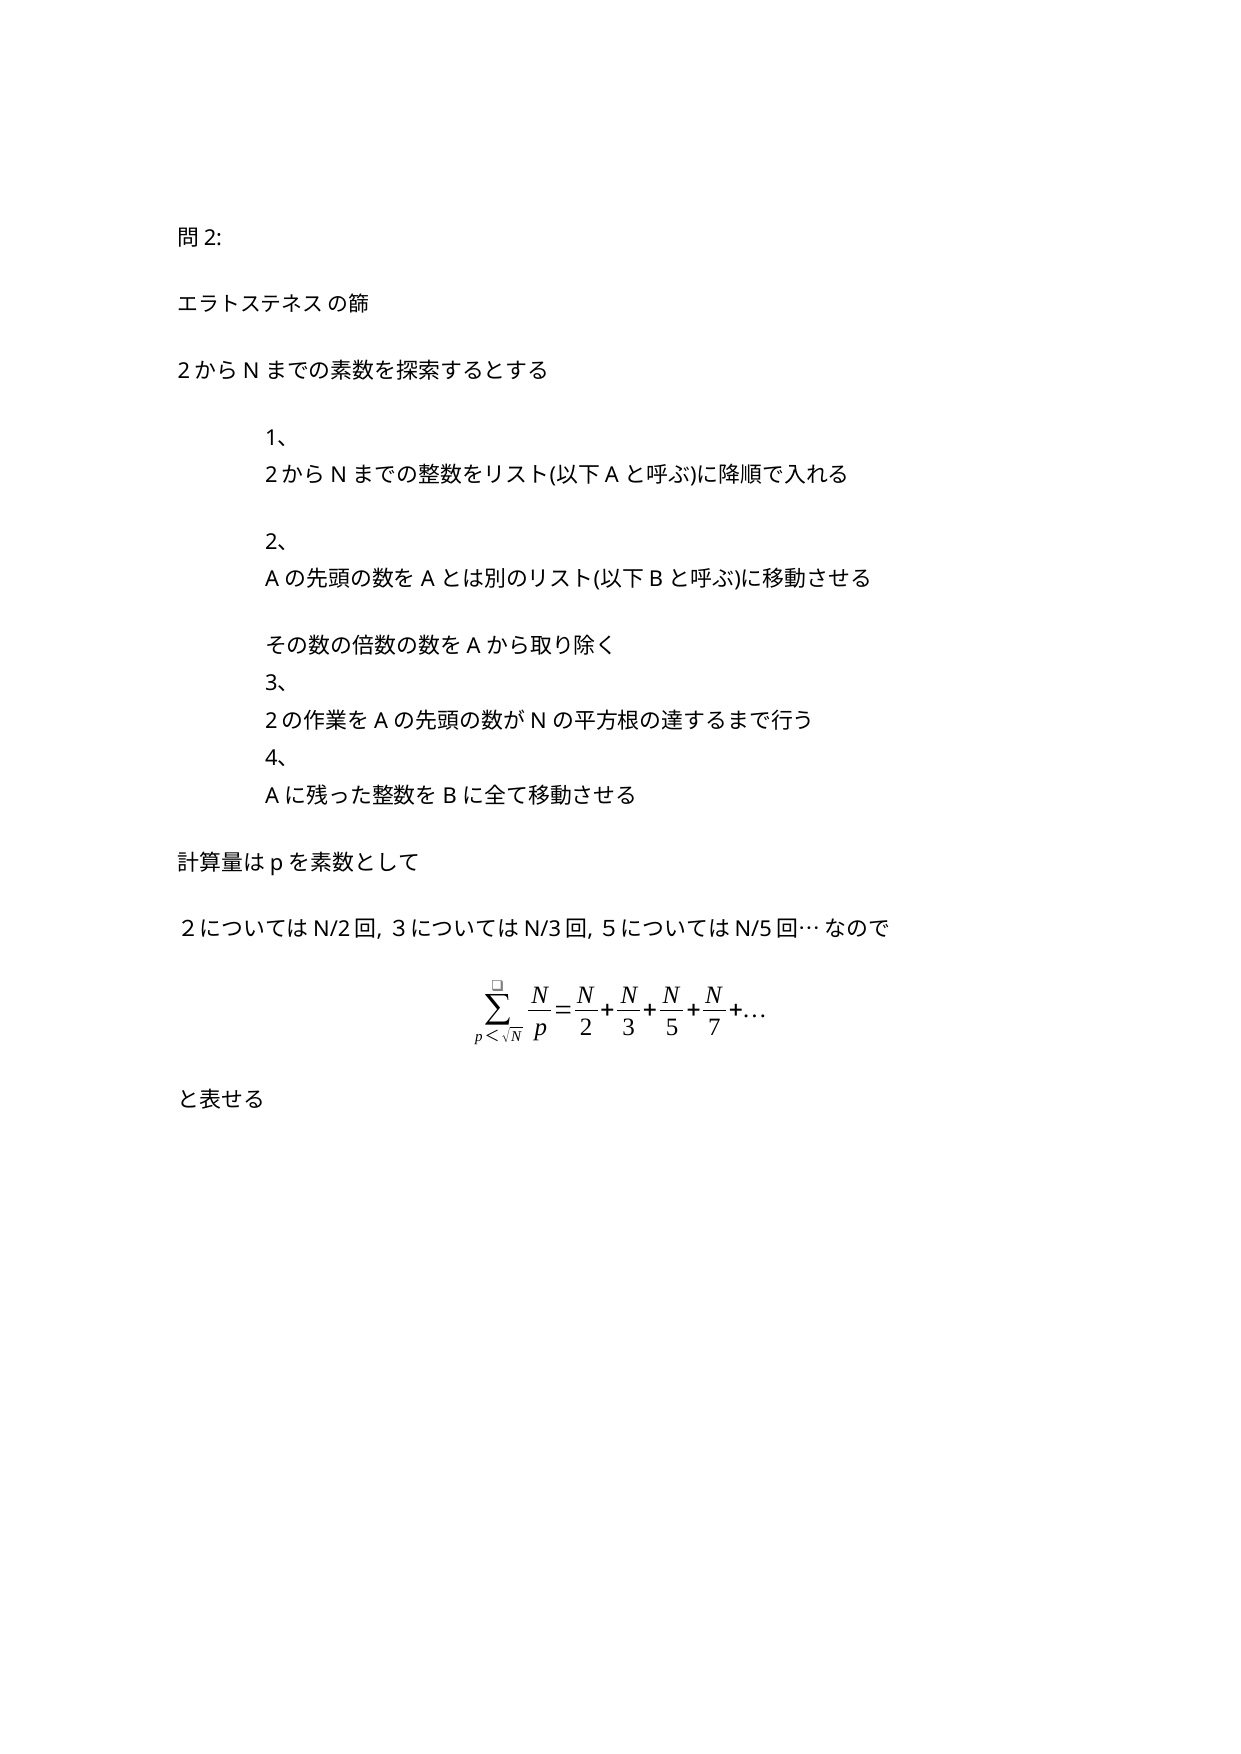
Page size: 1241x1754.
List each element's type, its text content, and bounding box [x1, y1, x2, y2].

text エラトステネス の篩 [177, 283, 1063, 321]
text 1、 2から N までの整数をリスト(以下 A と呼ぶ)に降順で入れる [265, 417, 1063, 492]
text 計算量は p を素数として [177, 842, 1063, 879]
text 2、 A の先頭の数を A とは別のリスト(以下 B と呼ぶ)に移動させる [265, 521, 1063, 596]
text と表せる [177, 1079, 1063, 1117]
text その数の倍数の数を A から取り除く 3、 2の作業を A の先頭の数が N の平方根の達するまで行う 4、 A に残った整数を B に全て移動させる [265, 625, 1063, 813]
text 問2: [177, 217, 1063, 254]
text 2から N までの素数を探索するとする [177, 350, 1063, 388]
text ２についてはN/2回, ３についてはN/3回, ５についてはN/5回… なので [177, 908, 1063, 946]
